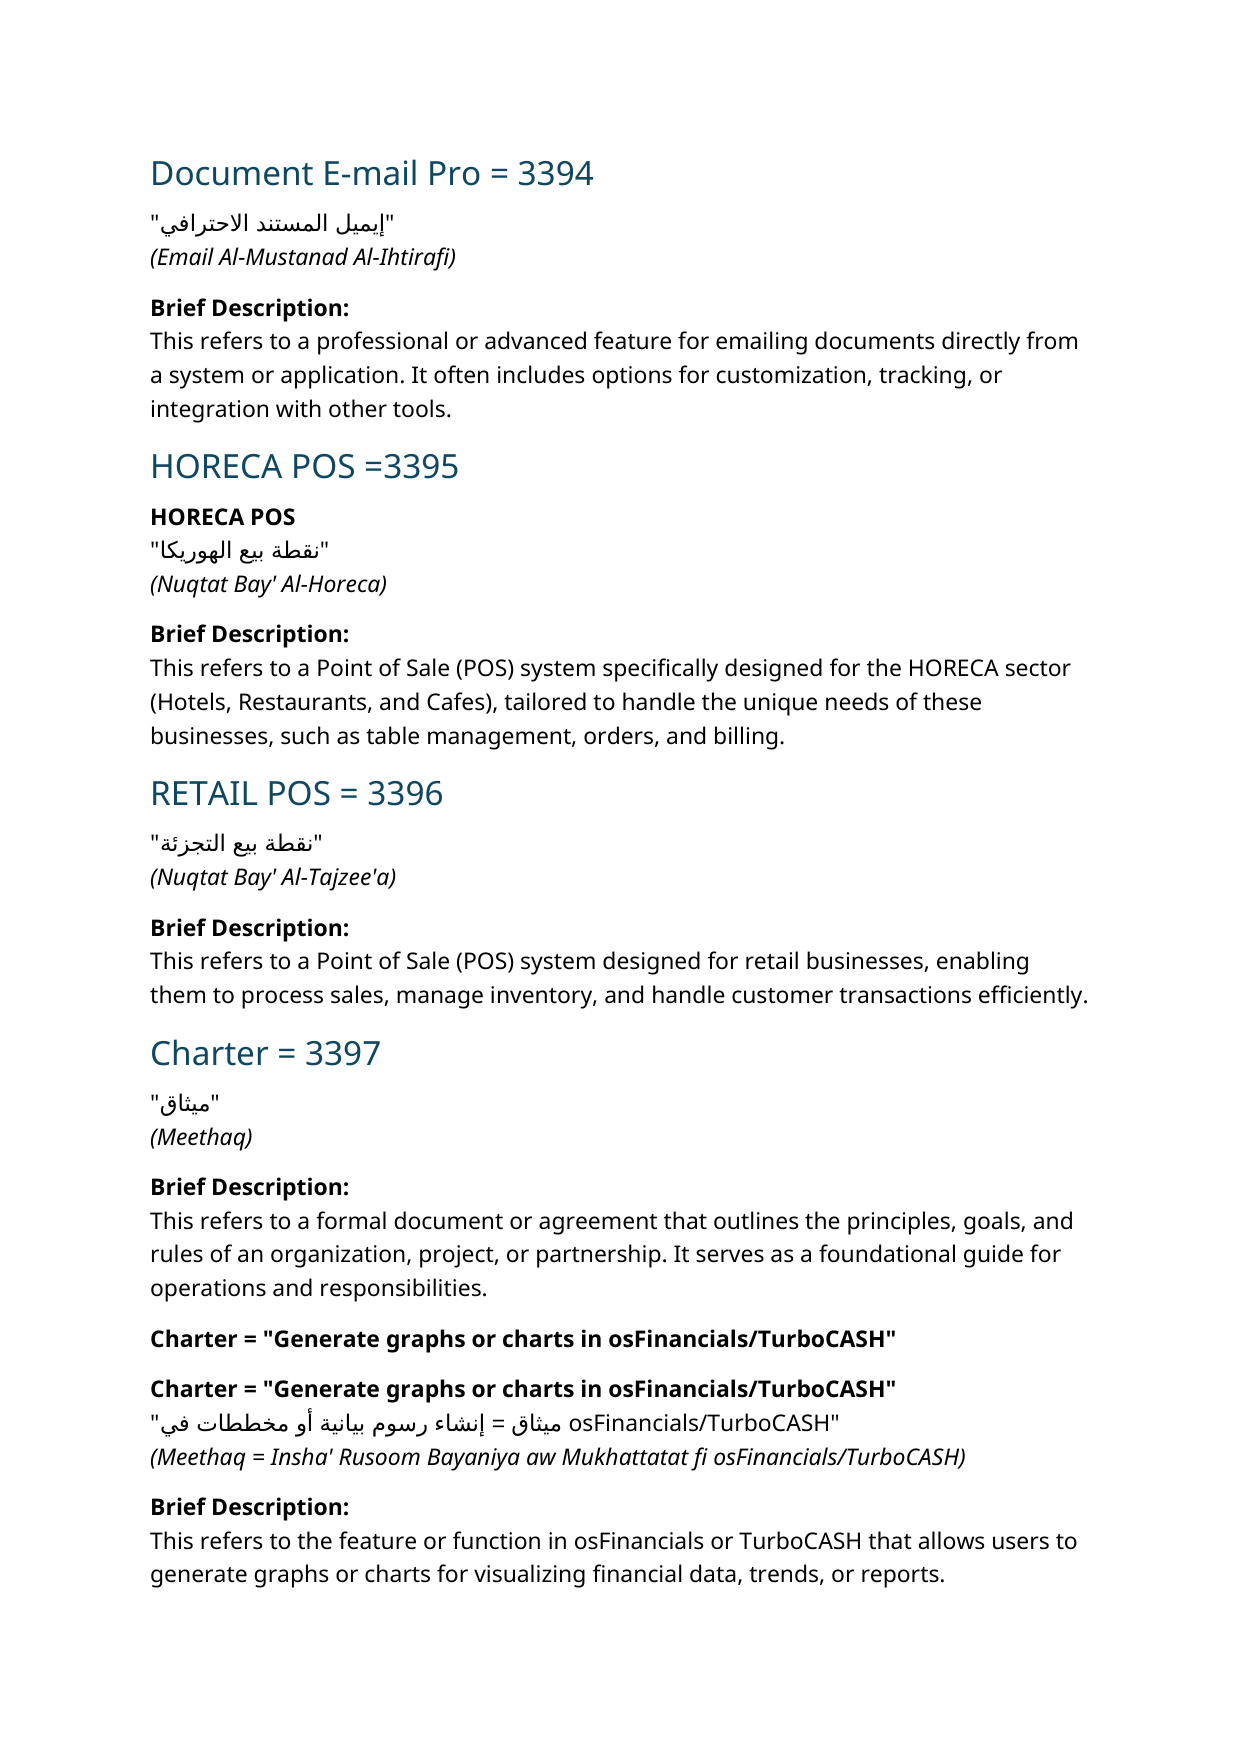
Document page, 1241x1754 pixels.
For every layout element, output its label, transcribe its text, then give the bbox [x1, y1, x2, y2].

text "إيميل المستند الاحترافي" (Email Al-Mustanad Al-Ihtirafi) [150, 207, 1090, 272]
text Brief Description: This refers to the feature or function in osFinancials or TurboCASH that allows users to generate graphs or charts for visualizing financial data, trends, or reports. [150, 1491, 1090, 1589]
subtitle RETAIL POS = 3396 [150, 770, 1090, 815]
text HORECA POS "نقطة بيع الهوريكا" (Nuqtat Bay' Al-Horeca) [150, 500, 1090, 599]
subtitle Document E-mail Pro = 3394 [150, 150, 1090, 195]
text Brief Description: This refers to a formal document or agreement that outlines the principles, goals, and rules of an organization, project, or partnership. It serves as a foundational guide for operations and responsibilities. [150, 1171, 1090, 1303]
subtitle Charter = 3397 [150, 1029, 1090, 1075]
text Charter = "Generate graphs or charts in osFinancials/TurboCASH" [150, 1322, 1090, 1354]
text "نقطة بيع التجزئة" (Nuqtat Bay' Al-Tajzee'a) [150, 827, 1090, 892]
text Brief Description: This refers to a Point of Sale (POS) system specifically designed for the HORECA sector (Hotels, Restaurants, and Cafes), tailored to handle the unique needs of these businesses, such as table management, orders, and billing. [150, 618, 1090, 751]
text "ميثاق" (Meethaq) [150, 1087, 1090, 1152]
text Brief Description: This refers to a Point of Sale (POS) system designed for retail businesses, enabling them to process sales, manage inventory, and handle customer transactions efficiently. [150, 911, 1090, 1010]
text Brief Description: This refers to a professional or advanced feature for emailing documents directly from a system or application. It often includes options for customization, tracking, or integration with other tools. [150, 291, 1090, 424]
subtitle HORECA POS =3395 [150, 443, 1090, 488]
text Charter = "Generate graphs or charts in osFinancials/TurboCASH" "ميثاق = إنشاء رسوم بيانية أو مخططات في osFinancials/TurboCASH" (Meethaq = Insha' Rusoom Bayaniya aw Mukhattatat fi osFinancials/TurboCASH) [150, 1373, 1090, 1472]
